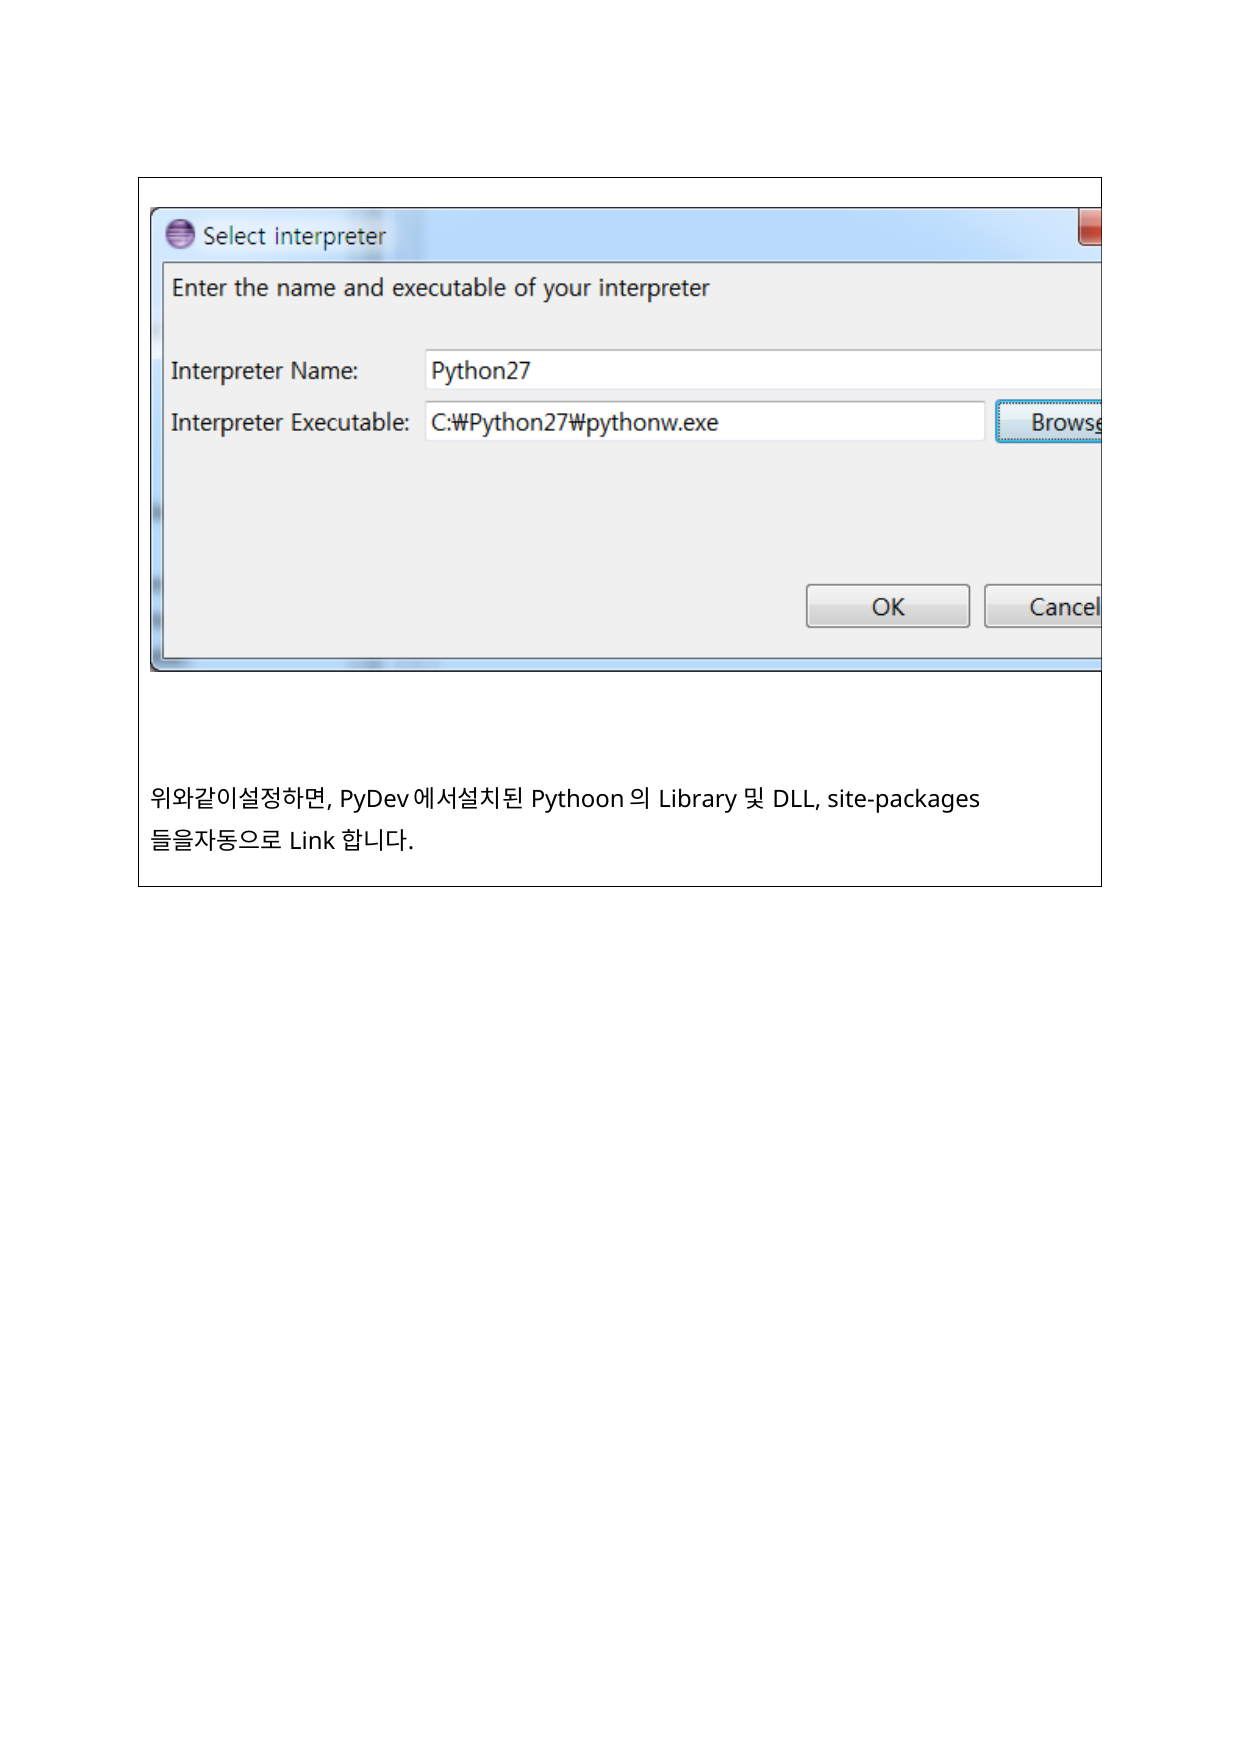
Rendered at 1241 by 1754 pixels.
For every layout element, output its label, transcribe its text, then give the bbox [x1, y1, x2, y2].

picture [150, 207, 1102, 672]
